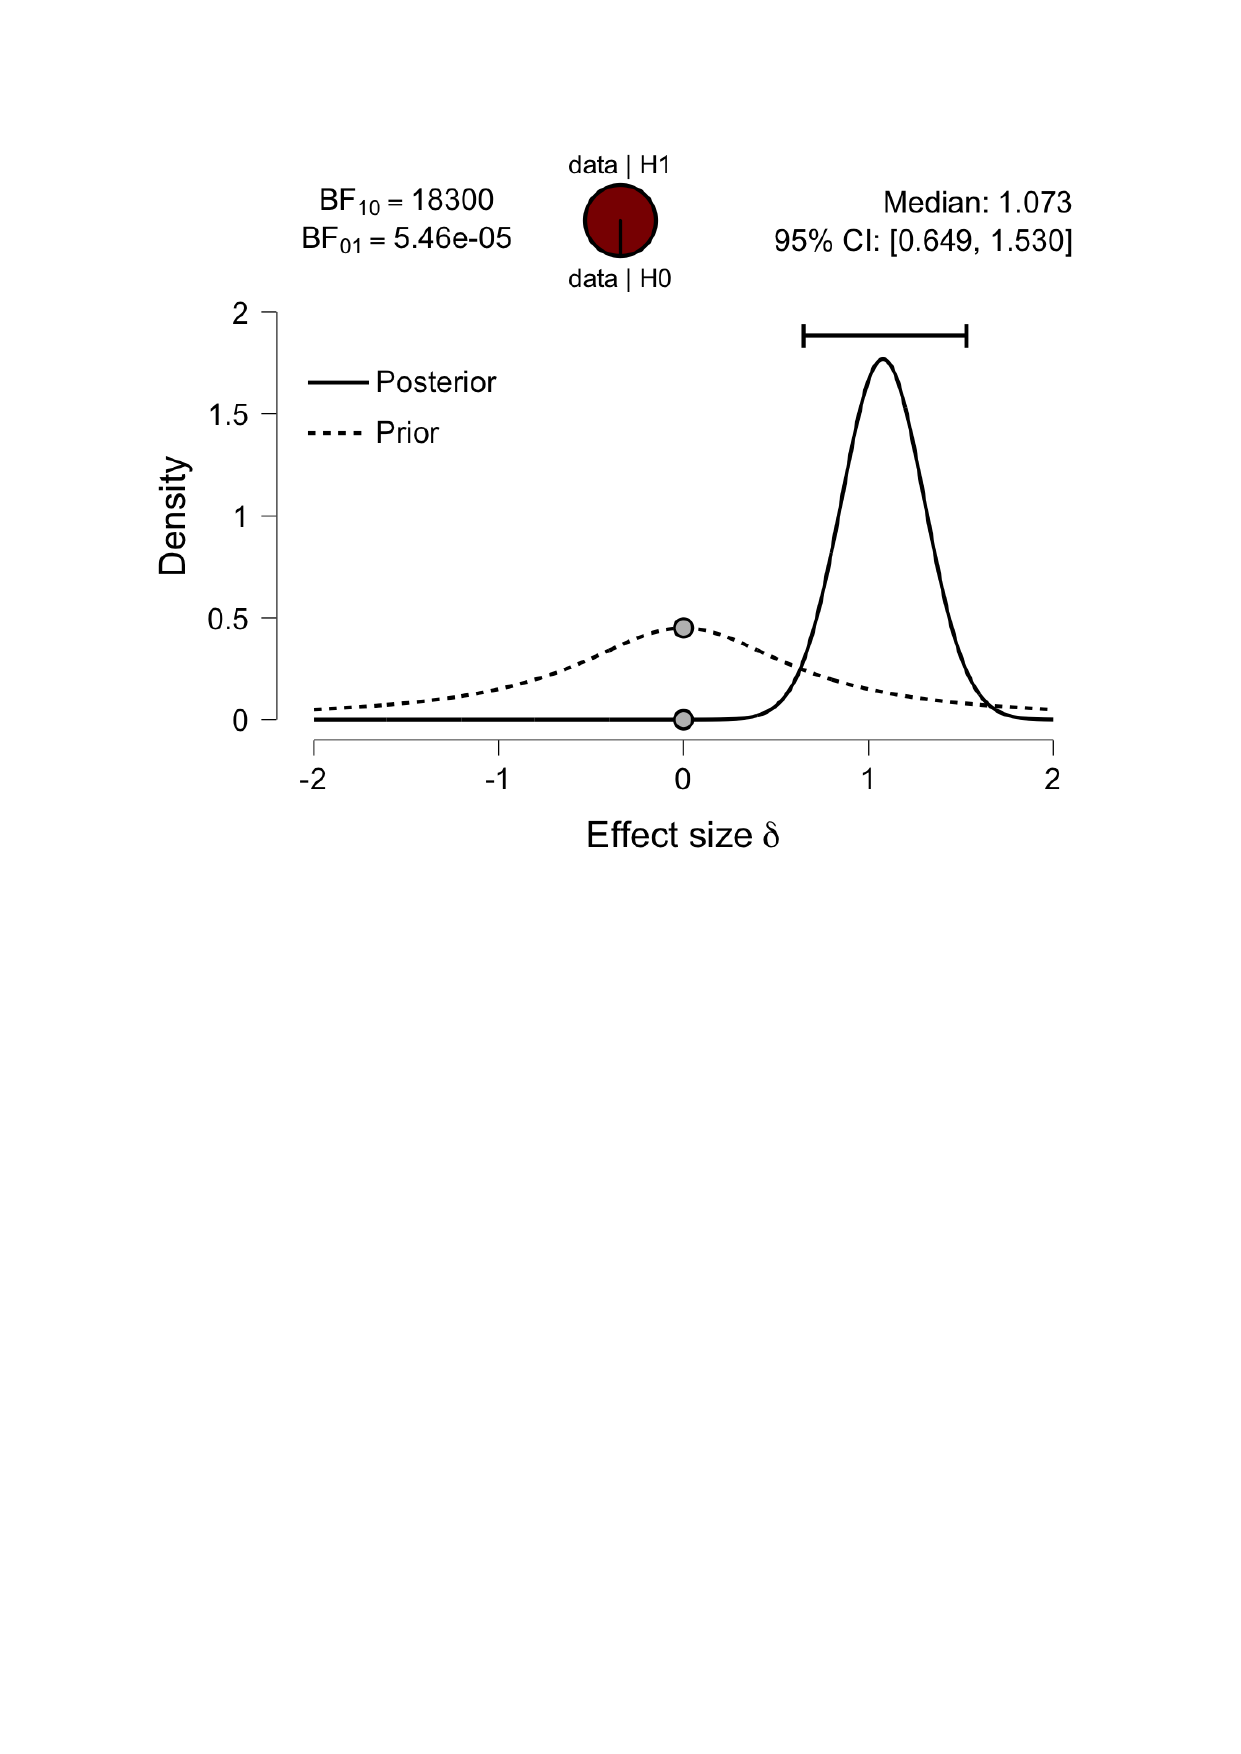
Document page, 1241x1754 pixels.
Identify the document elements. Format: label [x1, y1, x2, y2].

picture [150, 150, 1090, 860]
